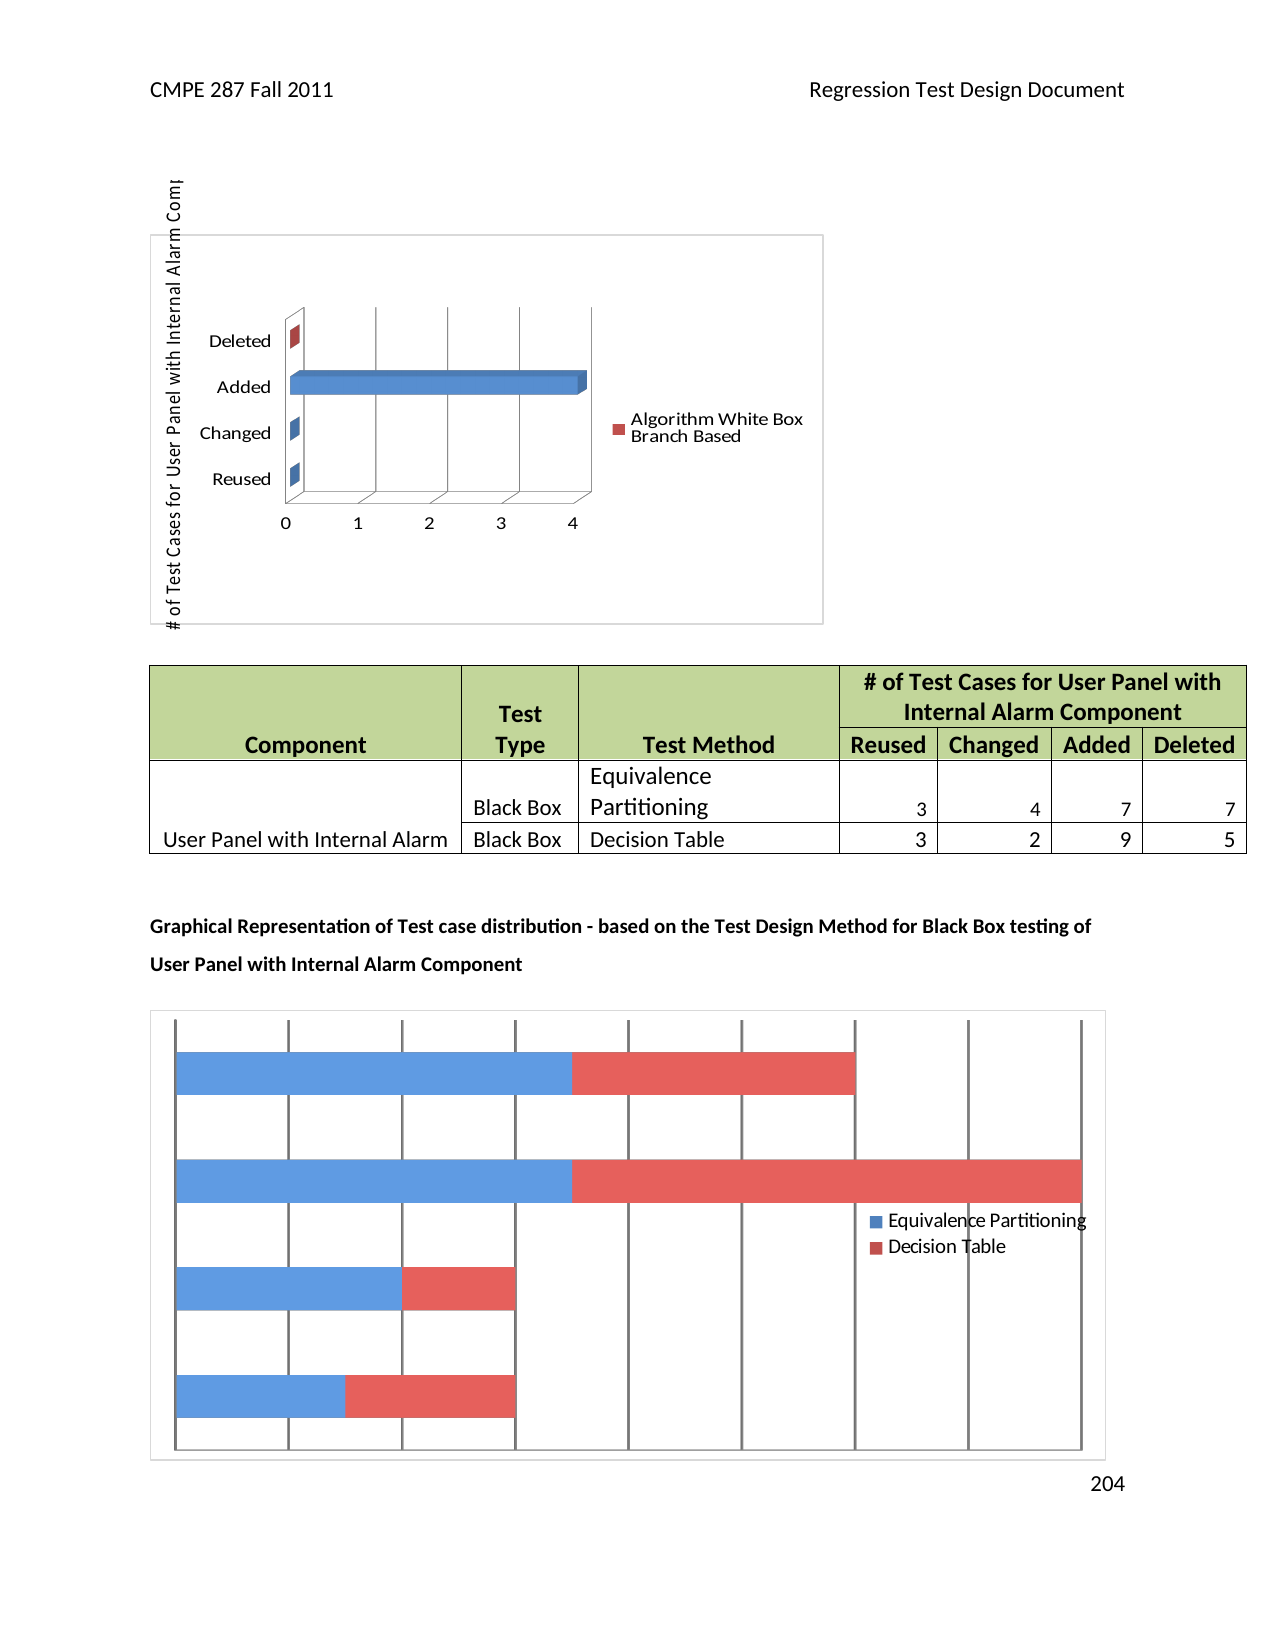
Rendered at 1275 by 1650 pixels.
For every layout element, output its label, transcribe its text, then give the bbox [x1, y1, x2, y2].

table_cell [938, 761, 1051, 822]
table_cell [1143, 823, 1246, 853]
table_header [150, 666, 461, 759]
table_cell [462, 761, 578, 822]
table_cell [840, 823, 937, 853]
text Graphical Representation of Test case distribution - based on the Test Design Method for Black Box testing of User Panel with Internal Alarm Component [150, 913, 1125, 976]
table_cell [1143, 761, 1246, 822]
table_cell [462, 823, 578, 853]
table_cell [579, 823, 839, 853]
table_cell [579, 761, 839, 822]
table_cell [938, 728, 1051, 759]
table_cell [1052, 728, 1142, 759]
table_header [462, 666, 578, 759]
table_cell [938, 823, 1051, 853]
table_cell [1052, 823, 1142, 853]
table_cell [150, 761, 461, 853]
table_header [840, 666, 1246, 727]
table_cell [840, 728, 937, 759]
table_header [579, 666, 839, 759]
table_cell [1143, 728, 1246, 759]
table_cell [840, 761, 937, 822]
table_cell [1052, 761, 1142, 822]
